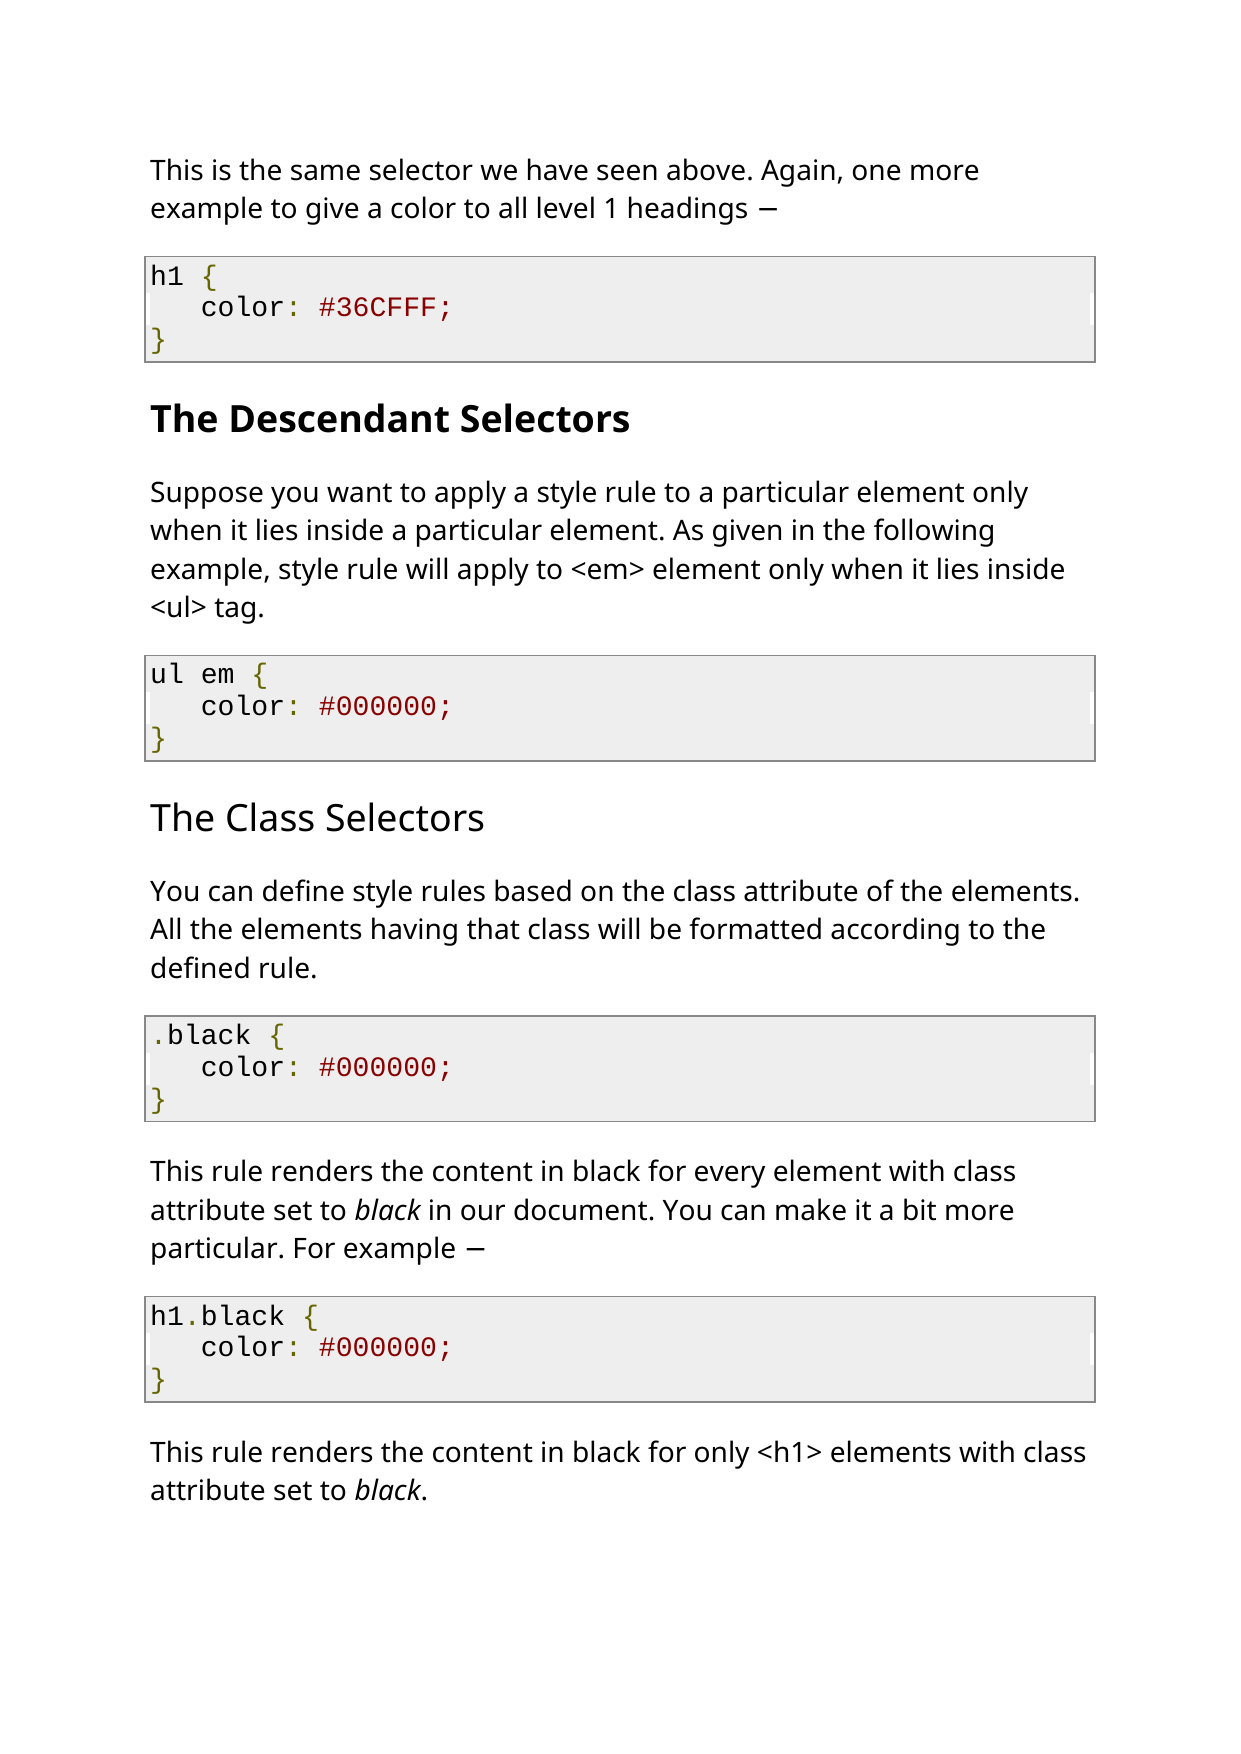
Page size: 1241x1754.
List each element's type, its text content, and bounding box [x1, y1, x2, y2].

text ul em { [146, 656, 1094, 692]
text This rule renders the content in black for every element with class attribute set to black in our document. You can make it a bit more particular. For example − [150, 1152, 1090, 1267]
text color: #36CFFF; [150, 293, 1090, 319]
text } [146, 718, 1094, 760]
text color: #000000; [150, 692, 1090, 718]
text The Descendant Selectors [150, 392, 1090, 443]
text .black { [146, 1017, 1094, 1053]
text You can define style rules based on the class attribute of the elements. All the elements having that class will be formatted according to the defined rule. [150, 871, 1090, 986]
text } [146, 1079, 1094, 1121]
text The Class Selectors [150, 791, 1090, 842]
text h1 { [146, 257, 1094, 293]
text color: #000000; [150, 1333, 1090, 1359]
text } [146, 1359, 1094, 1401]
text This rule renders the content in black for only <h1> elements with class attribute set to black. [150, 1432, 1090, 1509]
text This is the same selector we have seen above. Again, one more example to give a color to all level 1 headings − [150, 150, 1090, 227]
text Suppose you want to apply a style rule to a particular element only when it lies inside a particular element. As given in the following example, style rule will apply to <em> element only when it lies inside <ul> tag. [150, 472, 1090, 626]
text h1.black { [146, 1297, 1094, 1333]
text } [146, 319, 1094, 361]
text color: #000000; [150, 1053, 1090, 1079]
